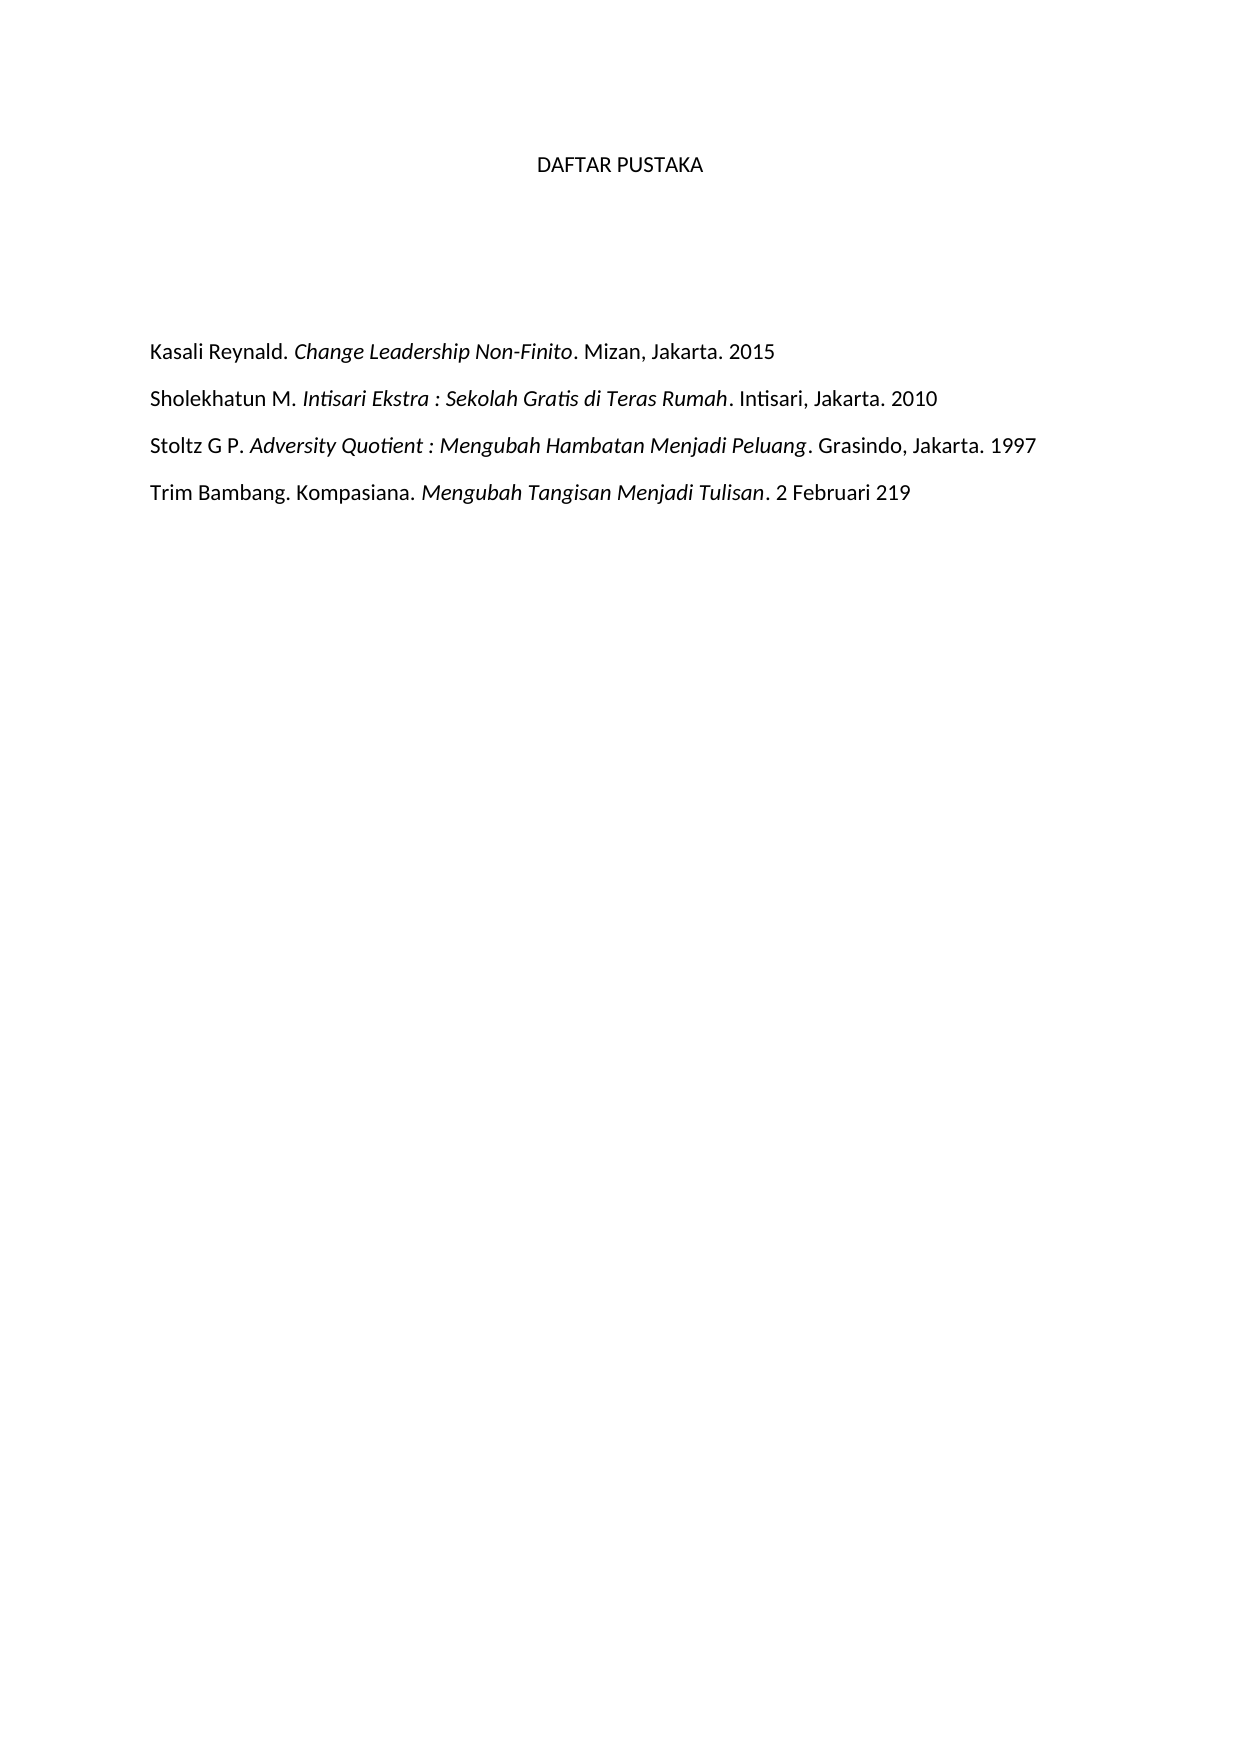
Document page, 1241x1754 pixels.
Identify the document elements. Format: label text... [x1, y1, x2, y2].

text Stoltz G P. Adversity Quotient : Mengubah Hambatan Menjadi Peluang. Grasindo, Jakarta. 1997 [150, 431, 1090, 459]
text Kasali Reynald. Change Leadership Non-Finito. Mizan, Jakarta. 2015 [150, 337, 1090, 366]
text Sholekhatun M. Intisari Ekstra : Sekolah Gratis di Teras Rumah. Intisari, Jakarta. 2010 [150, 384, 1090, 412]
text DAFTAR PUSTAKA [150, 150, 1090, 178]
text Trim Bambang. Kompasiana. Mengubah Tangisan Menjadi Tulisan. 2 Februari 219 [150, 478, 1090, 506]
